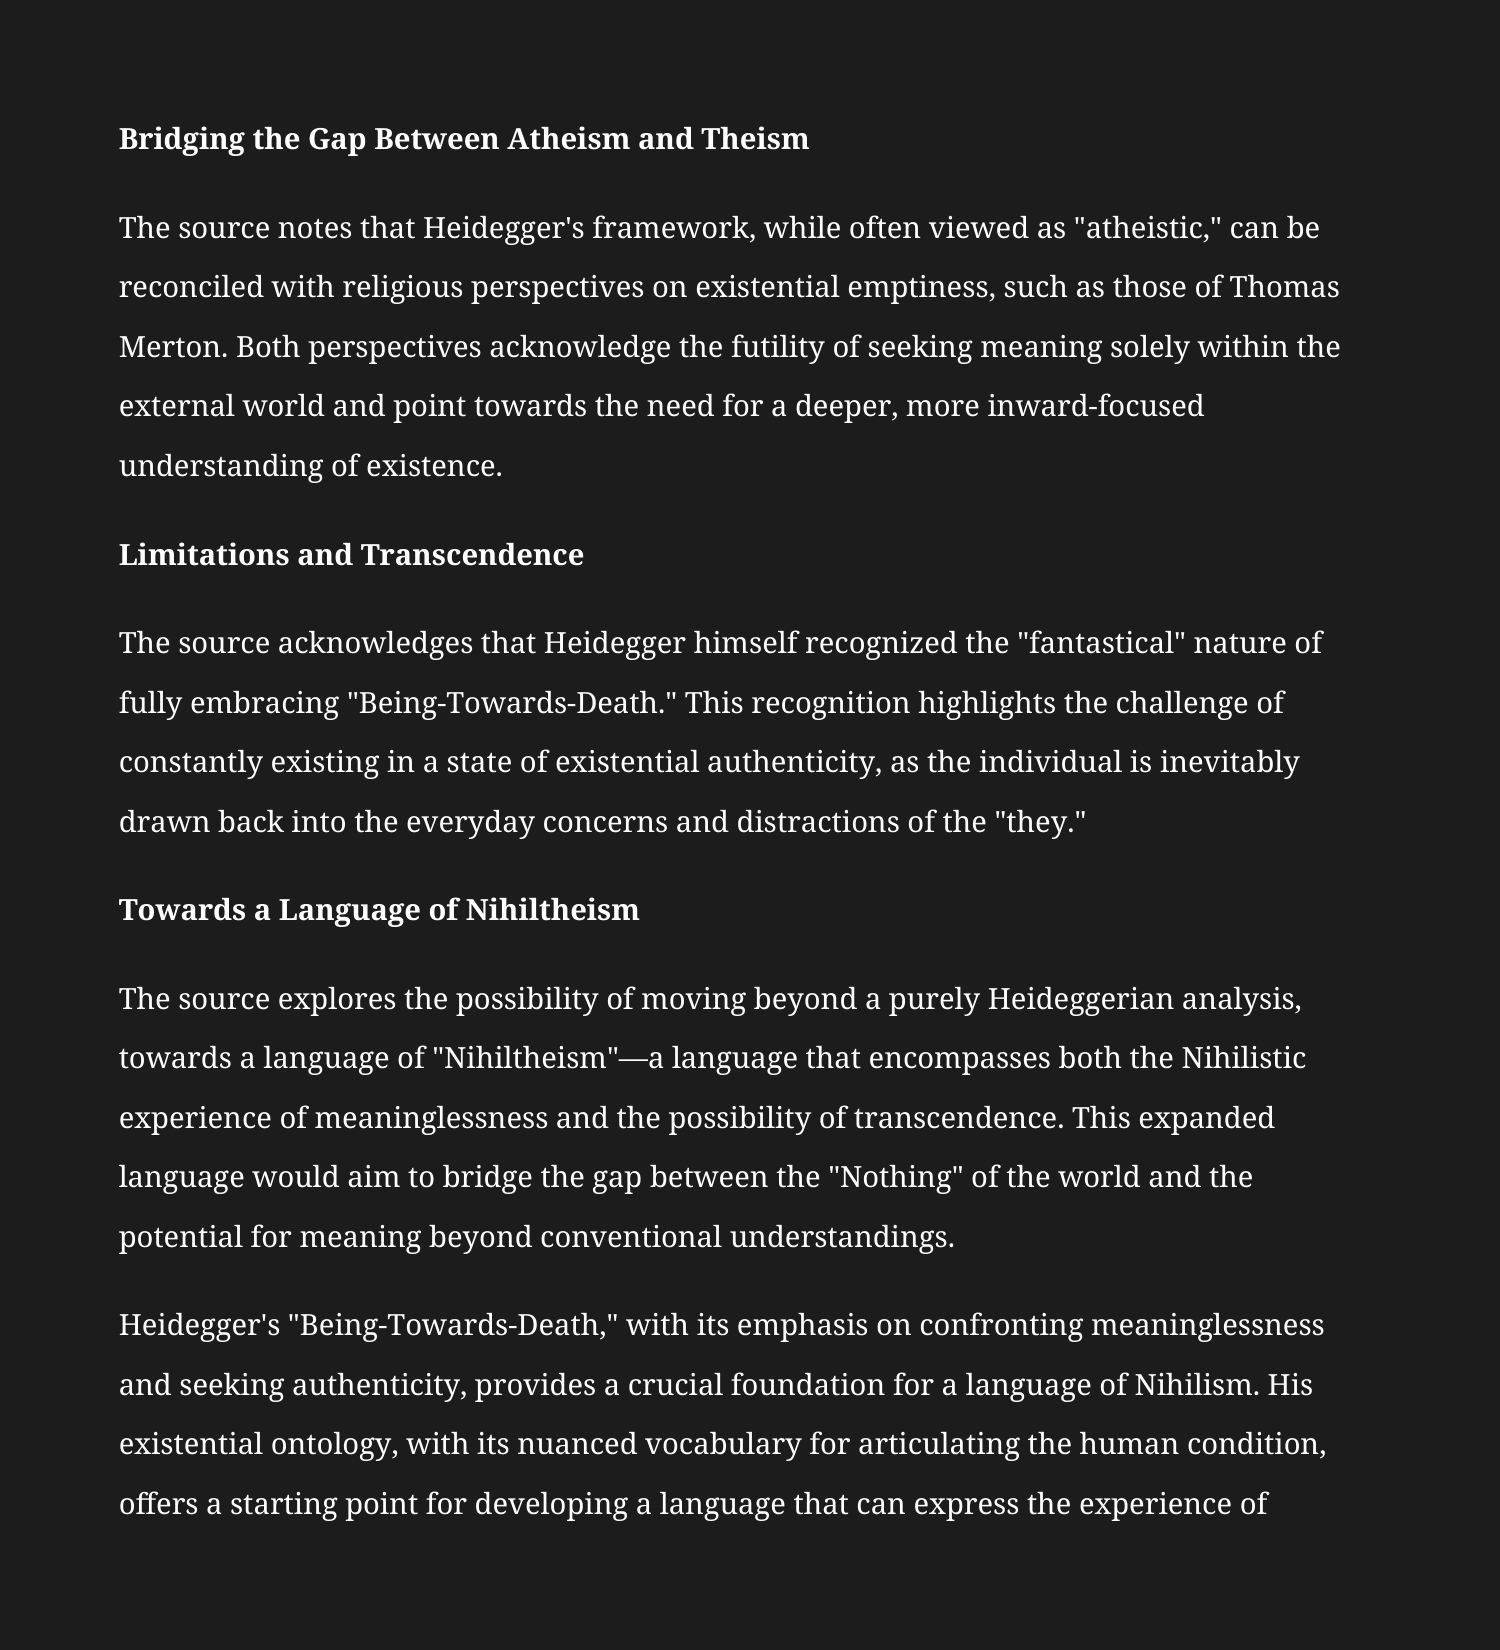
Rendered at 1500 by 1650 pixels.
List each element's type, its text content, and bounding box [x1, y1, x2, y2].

text Limitations and Transcendence [118, 534, 1381, 573]
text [118, 1305, 1381, 1523]
text The source explores the possibility of moving beyond a purely Heideggerian analysis, towards a language of "Nihiltheism"—a language that encompasses both the Nihilistic experience of meaninglessness and the possibility of transcendence. This expanded language would aim to bridge the gap between the "Nothing" of the world and the potential for meaning beyond conventional understandings. [118, 978, 1381, 1256]
text The source acknowledges that Heidegger himself recognized the "fantastical" nature of fully embracing "Being-Towards-Death." This recognition highlights the challenge of constantly existing in a state of existential authenticity, as the individual is inevitably drawn back into the everyday concerns and distractions of the "they." [118, 622, 1381, 841]
text Bridging the Gap Between Atheism and Theism [118, 118, 1381, 158]
text Towards a Language of Nihiltheism [118, 889, 1381, 929]
text The source notes that Heidegger's framework, while often viewed as "atheistic," can be reconciled with religious perspectives on existential emptiness, such as those of Thomas Merton. Both perspectives acknowledge the futility of seeking meaning solely within the external world and point towards the need for a deeper, more inward-focused understanding of existence. [118, 207, 1381, 485]
